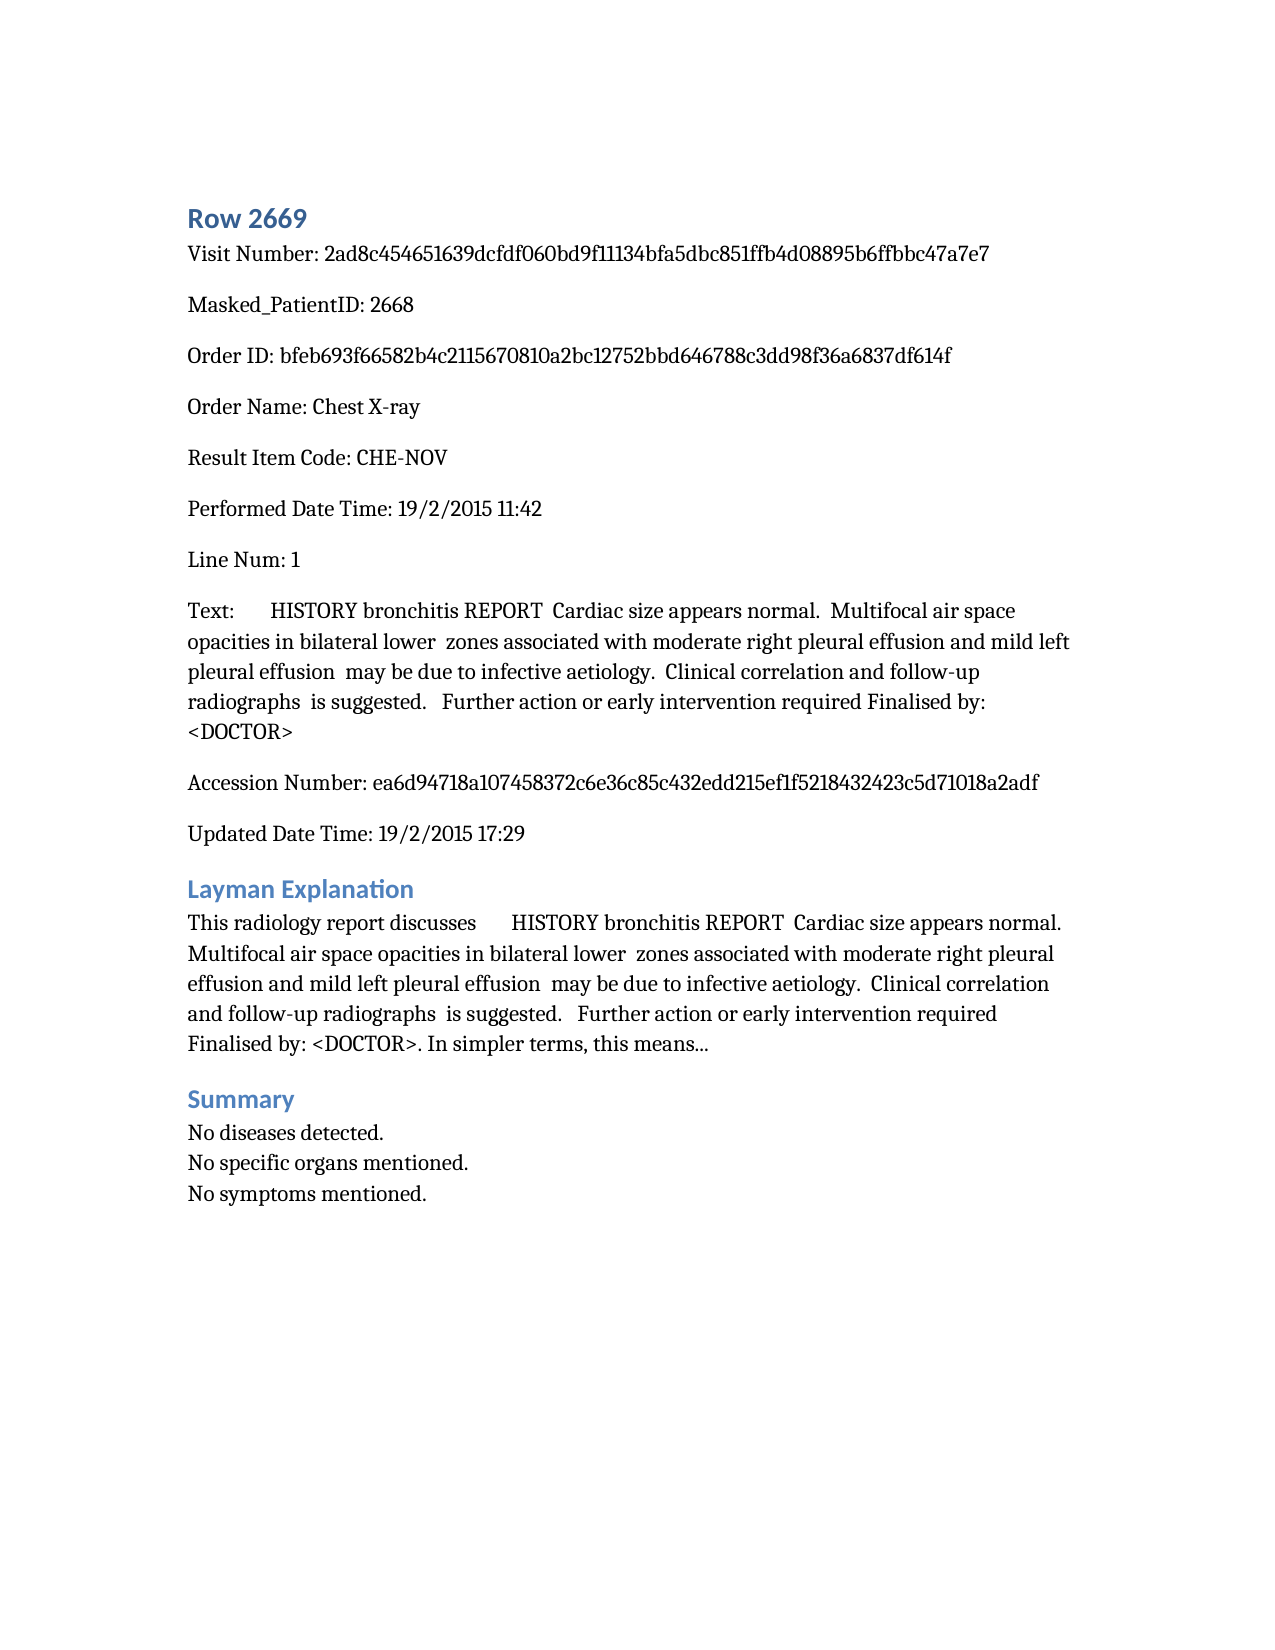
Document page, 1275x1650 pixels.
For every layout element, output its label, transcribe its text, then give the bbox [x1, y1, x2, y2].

text Line Num: 1 [187, 547, 1087, 573]
text Order Name: Chest X-ray [187, 394, 1087, 420]
subtitle Row 2669 [187, 200, 1087, 236]
text Text: HISTORY bronchitis REPORT Cardiac size appears normal. Multifocal air space opacities in bilateral lower zones associated with moderate right pleural effusion and mild left pleural effusion may be due to infective aetiology. Clinical correlation and follow-up radiographs is suggested. Further action or early intervention required Finalised by: <DOCTOR> [187, 598, 1087, 745]
subtitle Layman Explanation [187, 872, 1087, 905]
text Masked_PatientID: 2668 [187, 292, 1087, 318]
text Order ID: bfeb693f66582b4c2115670810a2bc12752bbd646788c3dd98f36a6837df614f [187, 343, 1087, 369]
text Visit Number: 2ad8c454651639dcfdf060bd9f11134bfa5dbc851ffb4d08895b6ffbbc47a7e7 [187, 241, 1087, 267]
text Updated Date Time: 19/2/2015 17:29 [187, 821, 1087, 847]
text Performed Date Time: 19/2/2015 11:42 [187, 496, 1087, 522]
text This radiology report discusses HISTORY bronchitis REPORT Cardiac size appears normal. Multifocal air space opacities in bilateral lower zones associated with moderate right pleural effusion and mild left pleural effusion may be due to infective aetiology. Clinical correlation and follow-up radiographs is suggested. Further action or early intervention required Finalised by: <DOCTOR>. In simpler terms, this means... [187, 910, 1087, 1057]
text Result Item Code: CHE-NOV [187, 445, 1087, 471]
subtitle Summary [187, 1082, 1087, 1115]
text No diseases detected. No specific organs mentioned. No symptoms mentioned. [187, 1120, 1087, 1207]
text Accession Number: ea6d94718a107458372c6e36c85c432edd215ef1f5218432423c5d71018a2adf [187, 770, 1087, 796]
